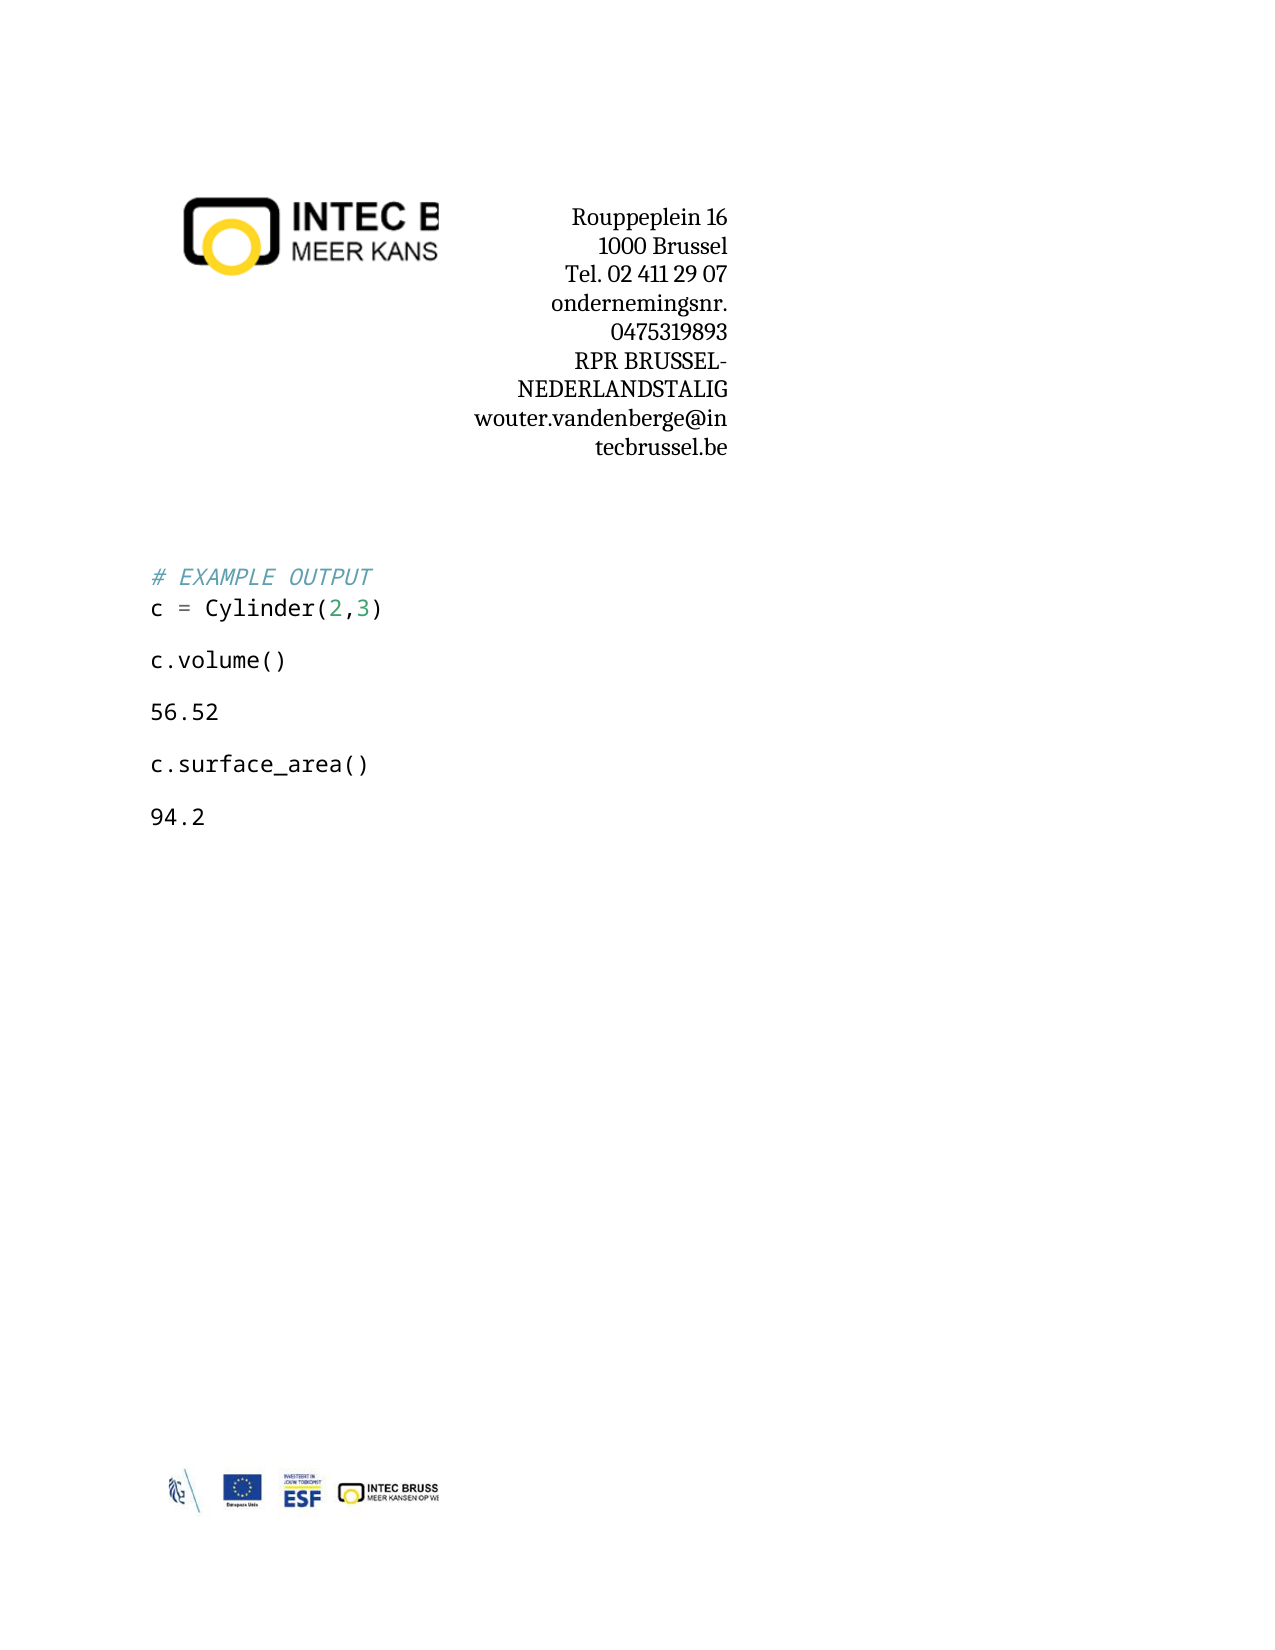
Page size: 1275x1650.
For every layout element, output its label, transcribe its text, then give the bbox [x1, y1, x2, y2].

text c.volume() [150, 644, 1125, 675]
text 94.2 [150, 800, 1125, 832]
text 56.52 [150, 696, 1125, 727]
text c.surface_area() [150, 748, 1125, 779]
text # EXAMPLE OUTPUT c = Cylinder(2,3) [150, 561, 1125, 623]
picture [168, 1447, 439, 1534]
picture [168, 174, 439, 293]
